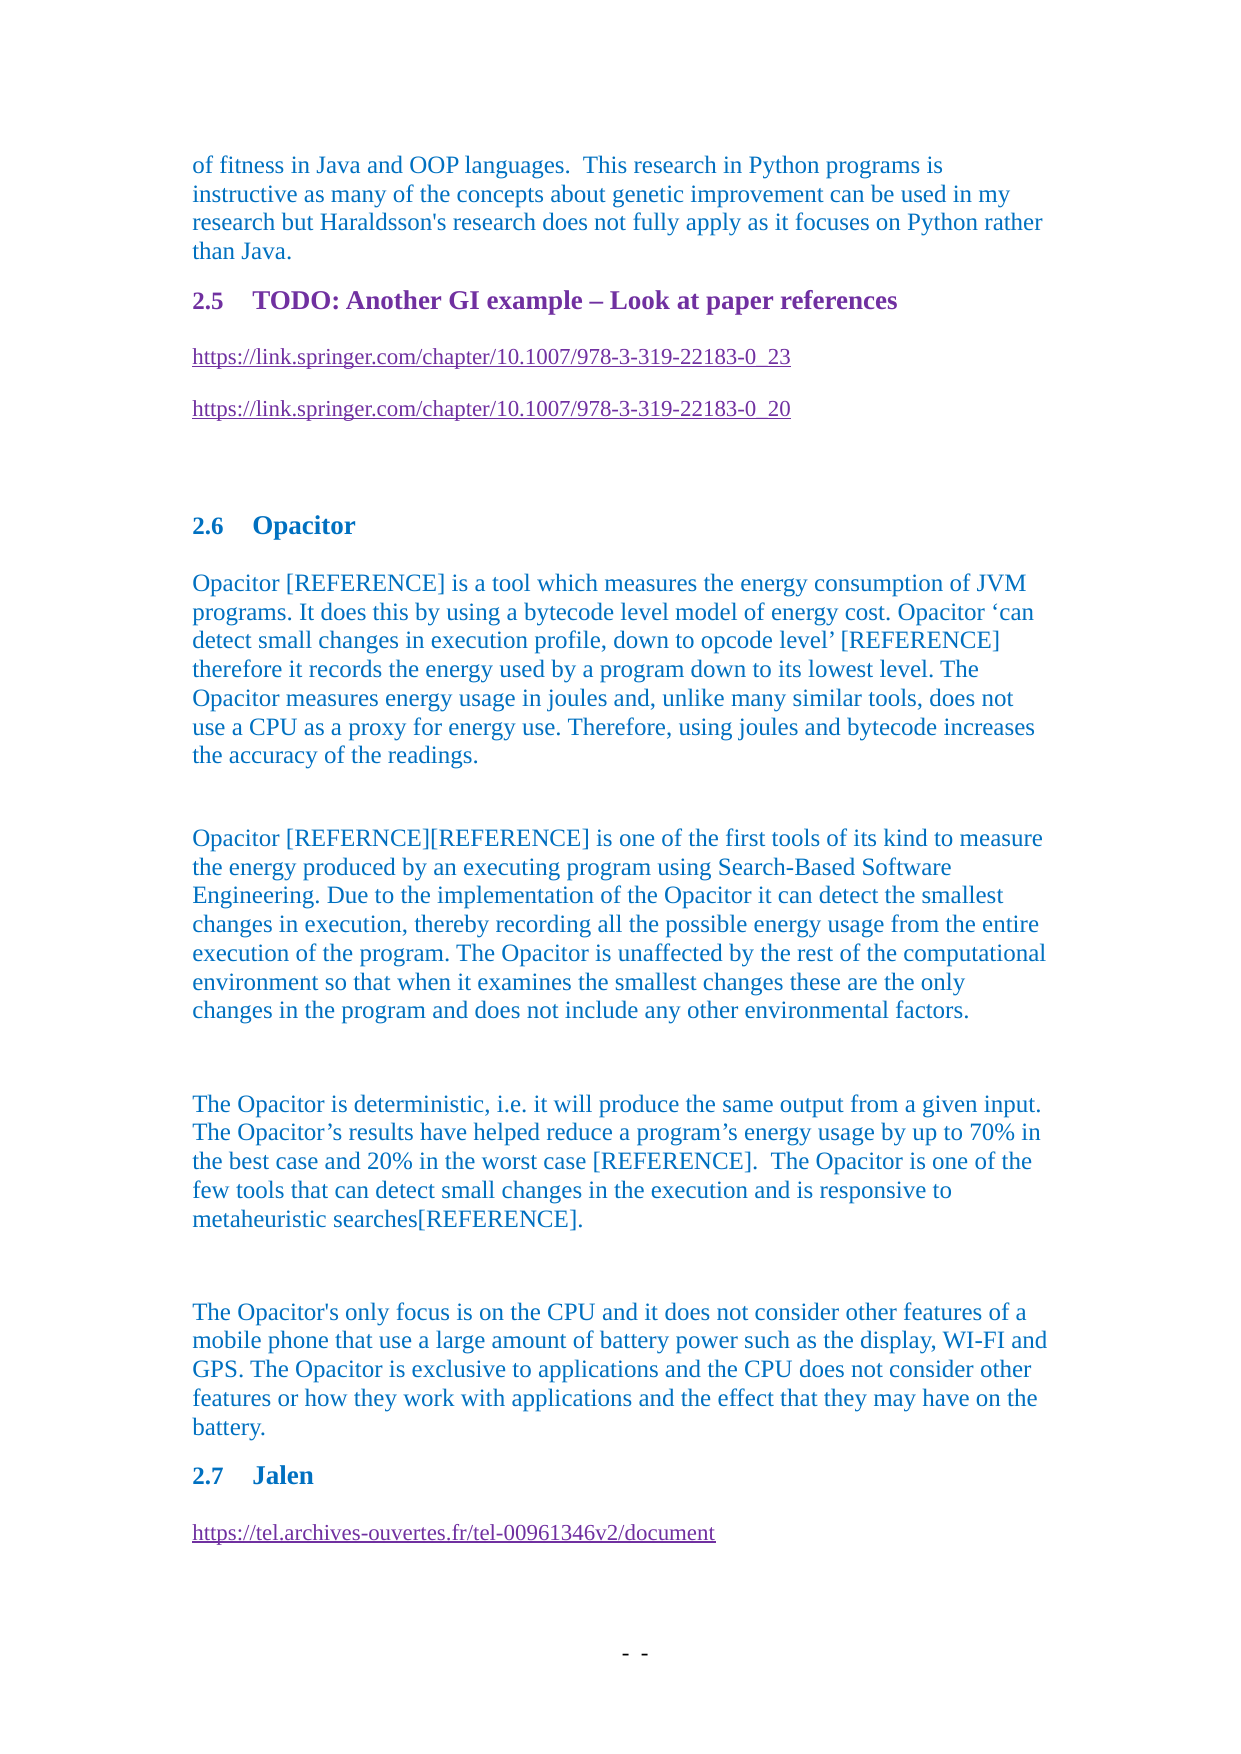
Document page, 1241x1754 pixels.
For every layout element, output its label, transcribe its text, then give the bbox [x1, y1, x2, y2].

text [192, 150, 1048, 265]
subtitle TODO: Another GI example – Look at paper references [192, 284, 1048, 315]
text The Opacitor is deterministic, i.e. it will produce the same output from a given input. The Opacitor’s results have helped reduce a program’s energy usage by up to 70% in the best case and 20% in the worst case [REFERENCE]. The Opacitor is one of the few tools that can detect small changes in the execution and is responsive to metaheuristic searches[REFERENCE]. [192, 1089, 1048, 1232]
text https://tel.archives-ouvertes.fr/tel-00961346v2/document [192, 1518, 1048, 1545]
text The Opacitor's only focus is on the CPU and it does not consider other features of a mobile phone that use a large amount of battery power such as the display, WI-FI and GPS. The Opacitor is exclusive to applications and the CPU does not consider other features or how they work with applications and the effect that they may have on the battery. [192, 1297, 1048, 1441]
text Opacitor [REFERENCE] is a tool which measures the energy consumption of JVM programs. It does this by using a bytecode level model of energy cost. Opacitor ‘can detect small changes in execution profile, down to opcode level’ [REFERENCE] therefore it records the energy used by a program down to its lowest level. The Opacitor measures energy usage in joules and, unlike many similar tools, does not use a CPU as a proxy for energy use. Therefore, using joules and bytecode increases the accuracy of the readings. [192, 568, 1048, 769]
text Opacitor [REFERNCE][REFERENCE] is one of the first tools of its kind to measure the energy produced by an executing program using Search-Based Software Engineering. Due to the implementation of the Opacitor it can detect the smallest changes in execution, thereby recording all the possible energy usage from the entire execution of the program. The Opacitor is unaffected by the rest of the computational environment so that when it examines the smallest changes these are the only changes in the program and does not include any other environmental factors. [192, 823, 1048, 1024]
subtitle Opacitor [192, 509, 1048, 540]
text https://link.springer.com/chapter/10.1007/978-3-319-22183-0_23 [192, 343, 1048, 369]
text https://link.springer.com/chapter/10.1007/978-3-319-22183-0_20 [192, 395, 1048, 421]
subtitle Jalen [192, 1459, 1048, 1491]
